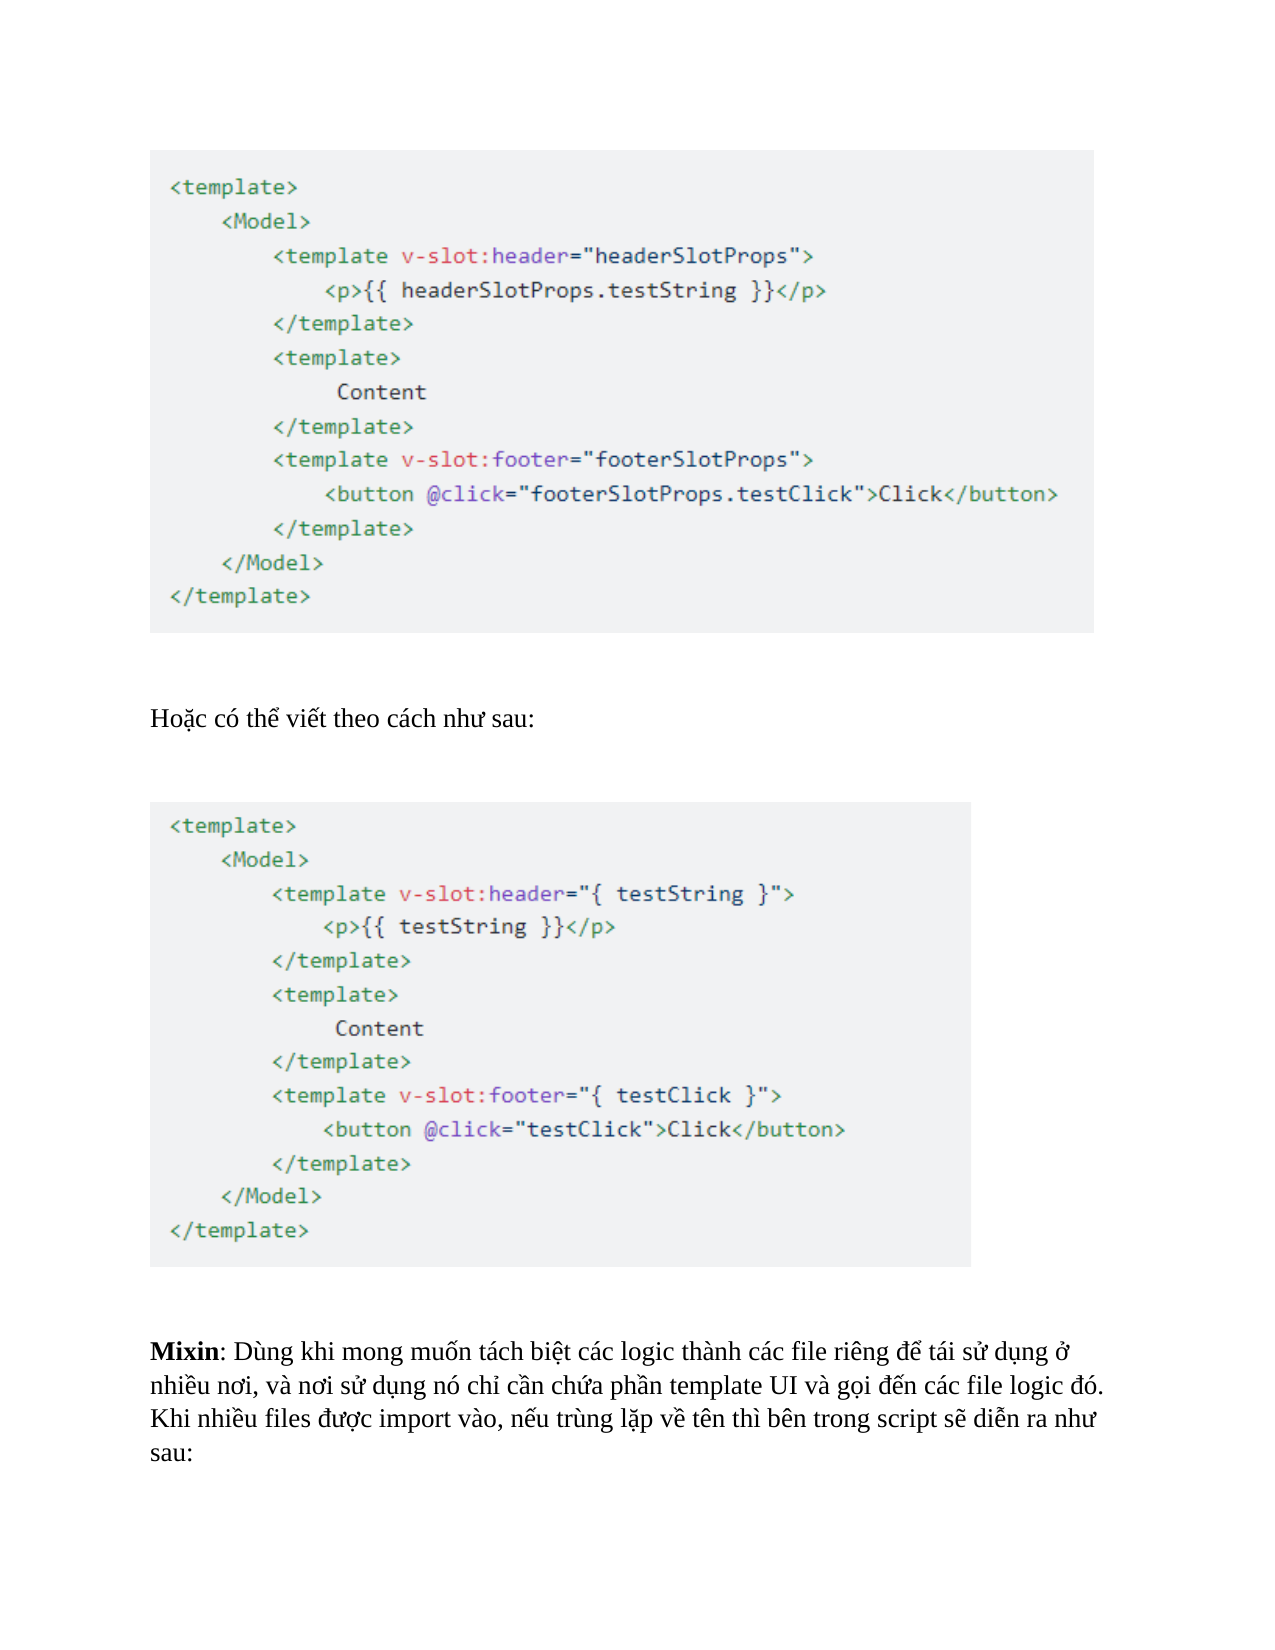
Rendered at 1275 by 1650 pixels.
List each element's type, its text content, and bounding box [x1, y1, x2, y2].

text Hoặc có thể viết theo cách như sau: [150, 702, 1125, 733]
picture [150, 150, 1094, 633]
text Mixin: Dùng khi mong muốn tách biệt các logic thành các file riêng để tái sử dụng ở nhiều nơi, và nơi sử dụng nó chỉ cần chứa phần template UI và gọi đến các file logic đó. Khi nhiều files được import vào, nếu trùng lặp về tên thì bên trong script sẽ diễn ra như sau: [150, 1335, 1125, 1467]
picture [150, 802, 972, 1267]
